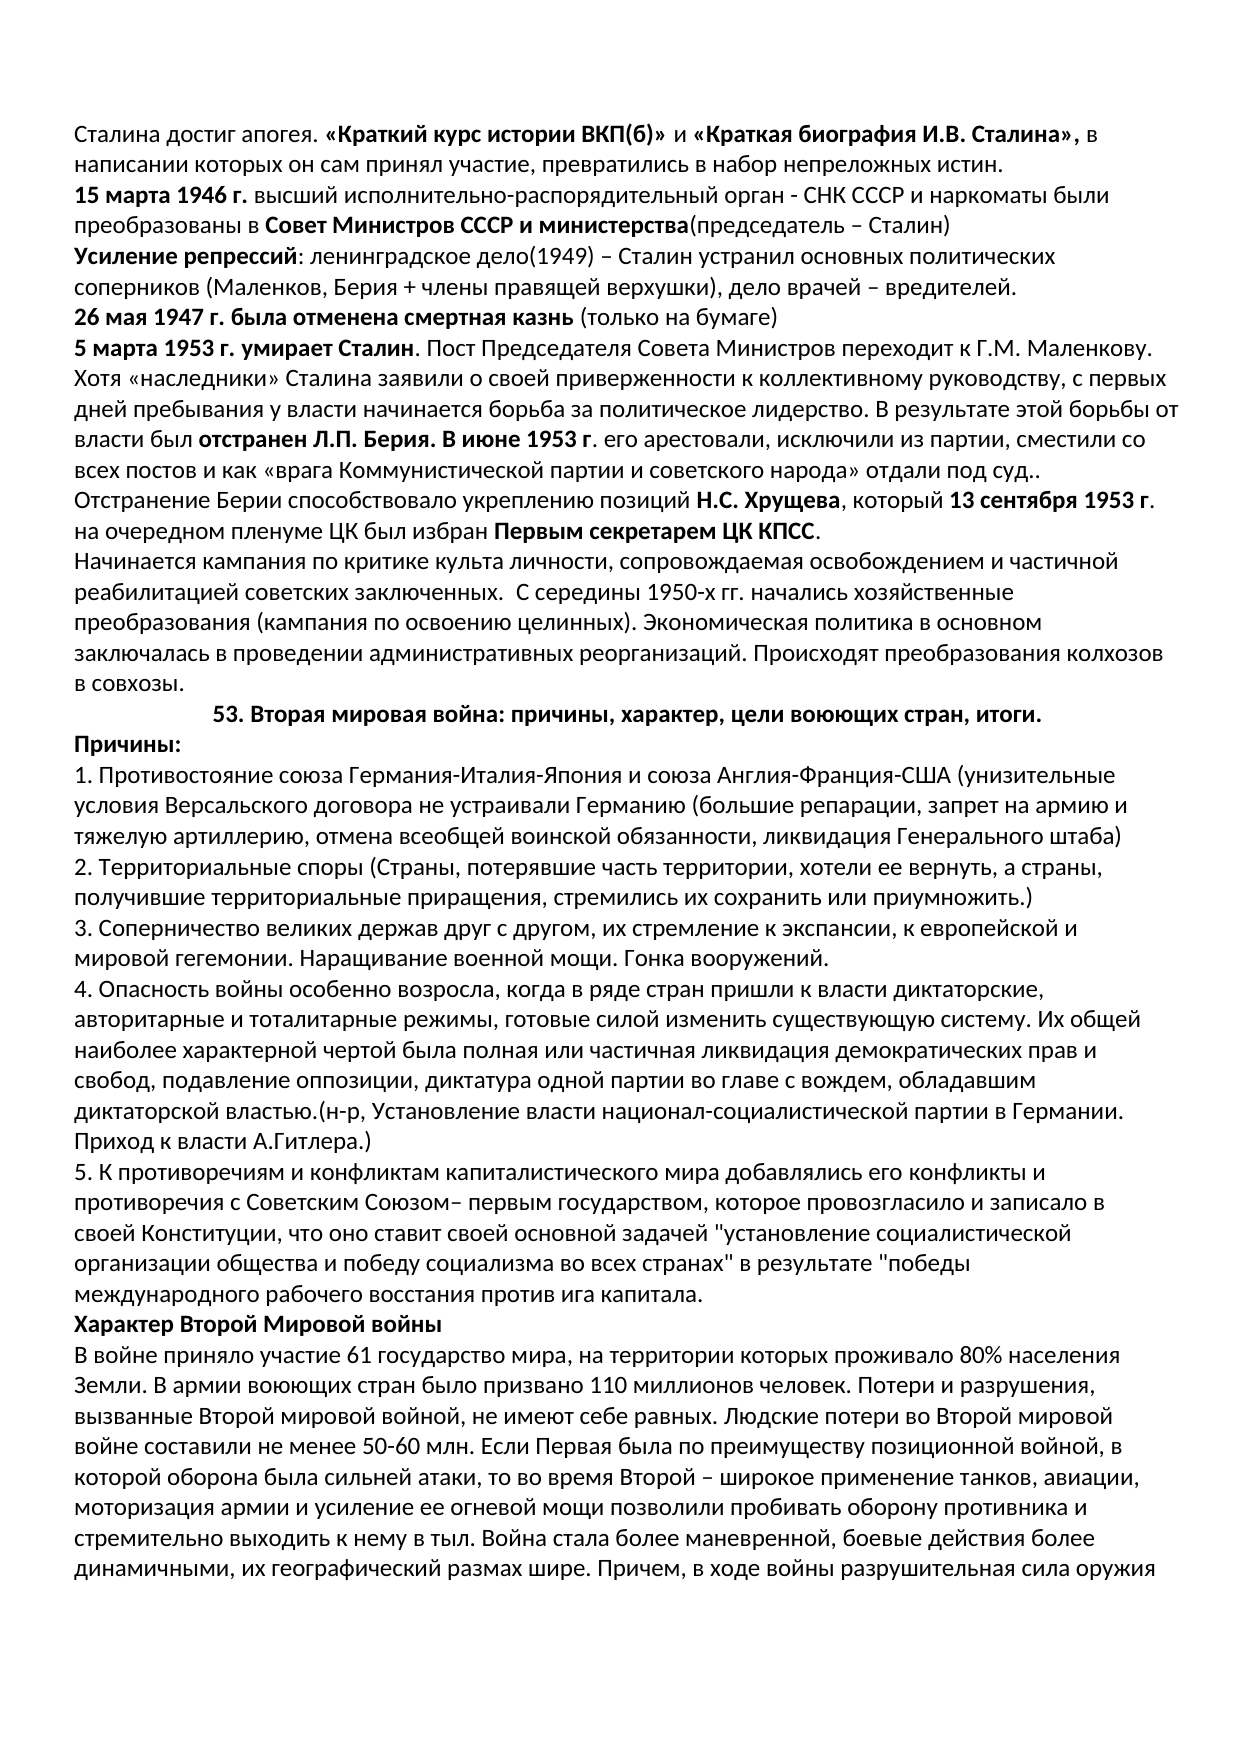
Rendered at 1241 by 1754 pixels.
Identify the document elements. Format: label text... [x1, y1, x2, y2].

text 2. Территориальные споры (Страны, потерявшие часть территории, хотели ее вернуть, а страны, получившие территориальные приращения, стремились их сохранить или приумножить.) [74, 851, 1142, 912]
text 4. Опасность войны особенно возросла, когда в ряде стран пришли к власти диктаторские, авторитарные и тоталитарные режимы, готовые силой изменить существующую систему. Их общей наиболее характерной чертой была полная или частичная ликвидация демократических прав и свобод, подавление оппозиции, диктатура одной партии во главе с вождем, обладавшим диктаторской властью.(н-р, Установление власти национал-социалистической партии в Германии. Приход к власти А.Гитлера.) [74, 973, 1142, 1156]
text Характер Второй Мировой войны [74, 1308, 1142, 1339]
text Усиление репрессий: ленинградское дело(1949) – Сталин устранил основных политических соперников (Маленков, Берия + члены правящей верхушки), дело врачей – вредителей. [74, 240, 1181, 301]
text 1. Противостояние союза Германия-Италия-Япония и союза Англия-Франция-США (унизительные условия Версальского договора не устраивали Германию (большие репарации, запрет на армию и тяжелую артиллерию, отмена всеобщей воинской обязанности, ликвидация Генерального штаба) [74, 759, 1142, 851]
text 5. К противоречиям и конфликтам капиталистического мира добавлялись его конфликты и противоречия с Советским Союзом– первым государством, которое провозгласило и записало в своей Конституции, что оно ставит своей основной задачей "установление социалистической организации общества и победу социализма во всех странах" в результате "победы международного рабочего восстания против ига капитала. [74, 1156, 1142, 1308]
text 26 мая 1947 г. была отменена смертная казнь (только на бумаге) [74, 301, 1181, 332]
text 3. Соперничество великих держав друг с другом, их стремление к экспансии, к европейской и мировой гегемонии. Наращивание военной мощи. Гонка вооружений. [74, 912, 1142, 973]
text 15 марта 1946 г. высший исполнительно-распорядительный орган - СНК СССР и наркоматы были преобразованы в Совет Министров СССР и министерства(председатель – Сталин) [74, 179, 1181, 240]
text Причины: [74, 728, 1142, 759]
text 53. Вторая мировая война: причины, характер, цели воюющих стран, итоги. [74, 698, 1181, 728]
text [74, 1339, 1181, 1583]
text Хотя «наследники» Сталина заявили о своей приверженности к коллективному руководству, с первых дней пребывания у власти начинается борьба за политическое лидерство. В результате этой борьбы от власти был отстранен Л.П. Берия. В июне 1953 г. его арестовали, исключили из партии, сместили со всех постов и как «врага Коммунистической партии и советского народа» отдали под суд.. Отстранение Берии способствовало укреплению позиций Н.С. Хрущева, который 13 сентября 1953 г. на очередном пленуме ЦК был избран Первым секретарем ЦК КПСС. [74, 362, 1181, 545]
text 5 марта 1953 г. умирает Сталин. Пост Председателя Совета Министров переходит к Г.М. Маленкову. [74, 332, 1181, 362]
text Начинается кампания по критике культа личности, сопровождаемая освобождением и частичной реабилитацией советских заключенных. С середины 1950-х гг. начались хозяйственные преобразования (кампания по освоению целинных). Экономическая политика в основном заключалась в проведении административных реорганизаций. Происходят преобразования колхозов в совхозы. [74, 545, 1181, 698]
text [74, 118, 1181, 179]
